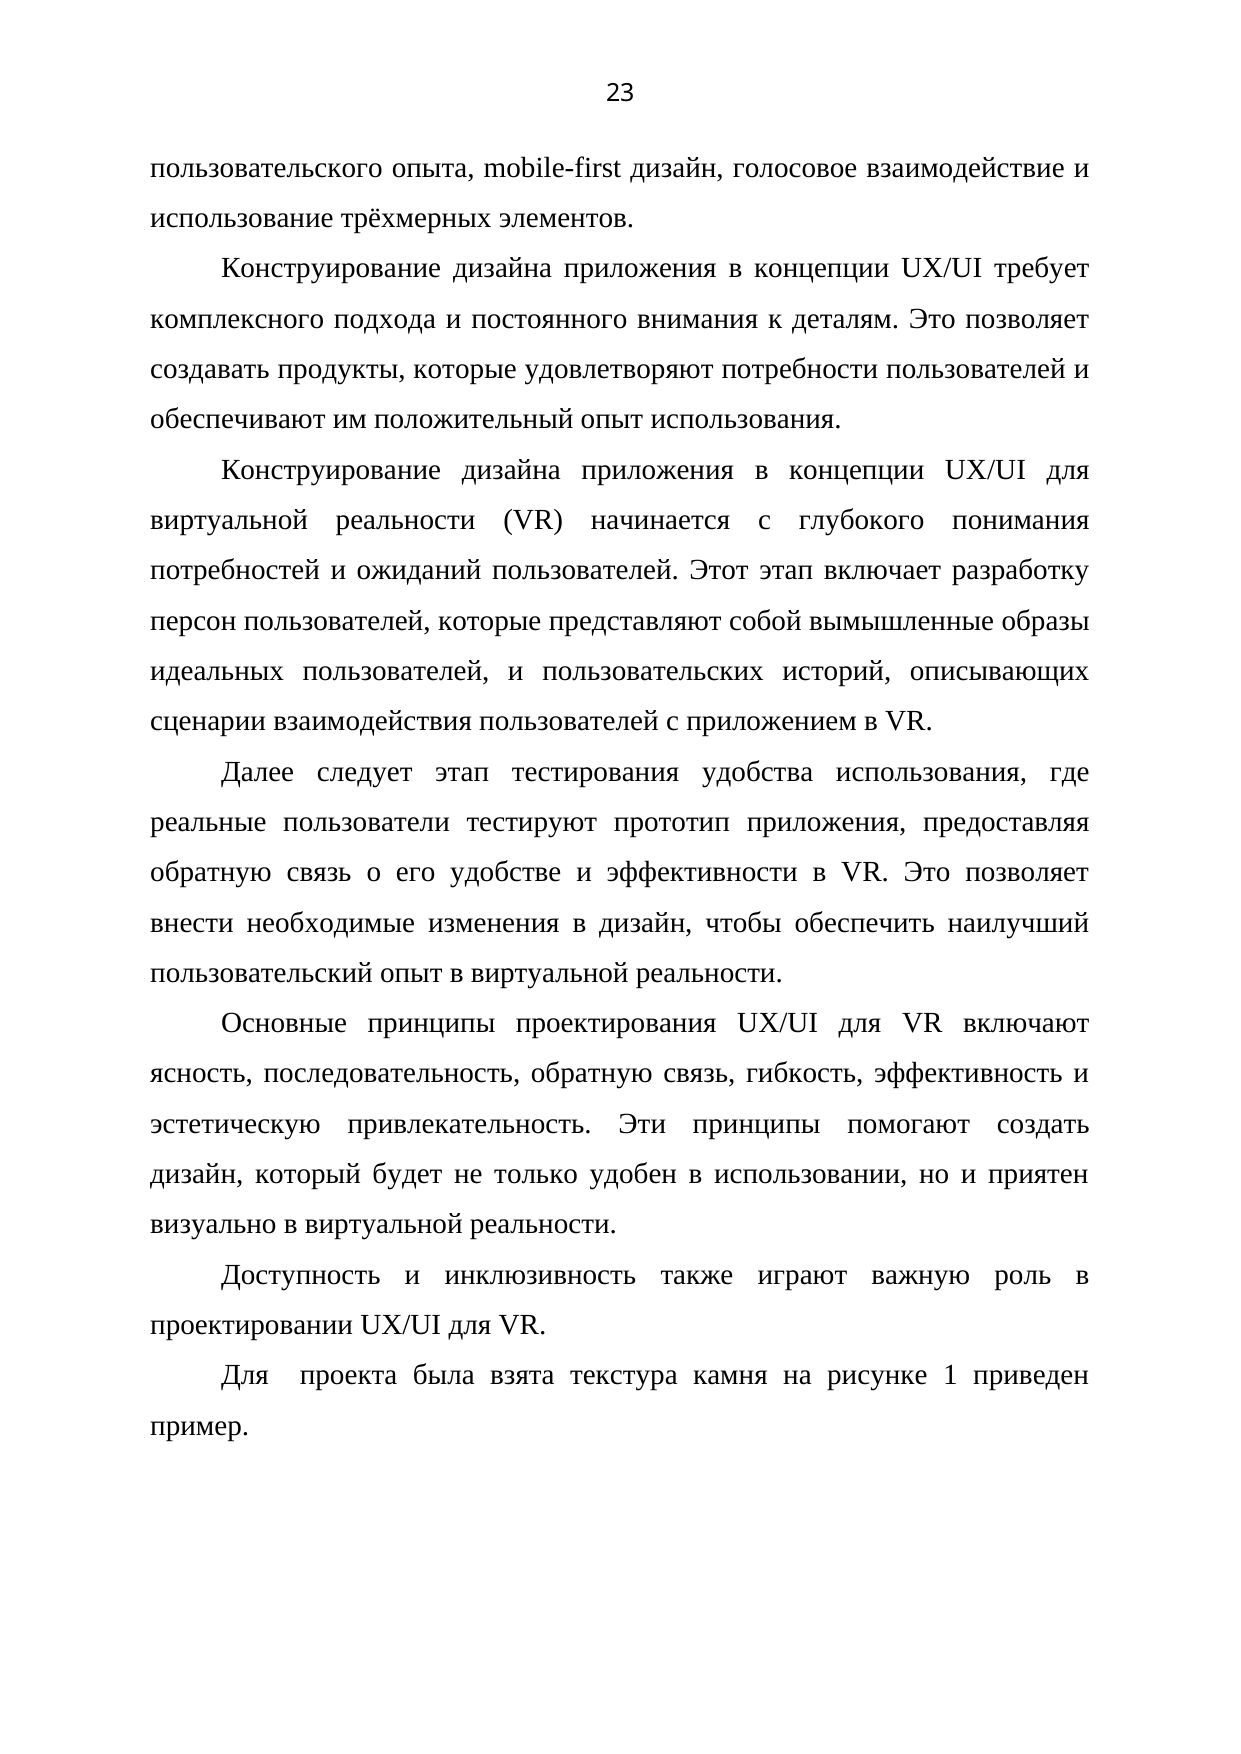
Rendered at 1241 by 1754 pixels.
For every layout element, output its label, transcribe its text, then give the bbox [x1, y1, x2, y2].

text Далее следует этап тестирования удобства использования, где реальные пользователи тестируют прототип приложения, предоставляя обратную связь о его удобстве и эффективности в VR. Это позволяет внести необходимые изменения в дизайн, чтобы обеспечить наилучший пользовательский опыт в виртуальной реальности. [150, 754, 1090, 988]
text Основные принципы проектирования UX/UI для VR включают ясность, последовательность, обратную связь, гибкость, эффективность и эстетическую привлекательность. Эти принципы помогают создать дизайн, который будет не только удобен в использовании, но и приятен визуально в виртуальной реальности. [150, 1005, 1090, 1240]
text Конструирование дизайна приложения в концепции UX/UI для виртуальной реальности (VR) начинается с глубокого понимания потребностей и ожиданий пользователей. Этот этап включает разработку персон пользователей, которые представляют собой вымышленные образы идеальных пользователей, и пользовательских историй, описывающих сценарии взаимодействия пользователей с приложением в VR. [150, 452, 1090, 737]
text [150, 150, 1090, 234]
text Конструирование дизайна приложения в концепции UX/UI требует комплексного подхода и постоянного внимания к деталям. Это позволяет создавать продукты, которые удовлетворяют потребности пользователей и обеспечивают им положительный опыт использования. [150, 251, 1090, 435]
text Для проекта была взята текстура камня на рисунке 1 приведен пример. [150, 1357, 1090, 1441]
text Доступность и инклюзивность также играют важную роль в проектировании UX/UI для VR. [150, 1257, 1090, 1341]
